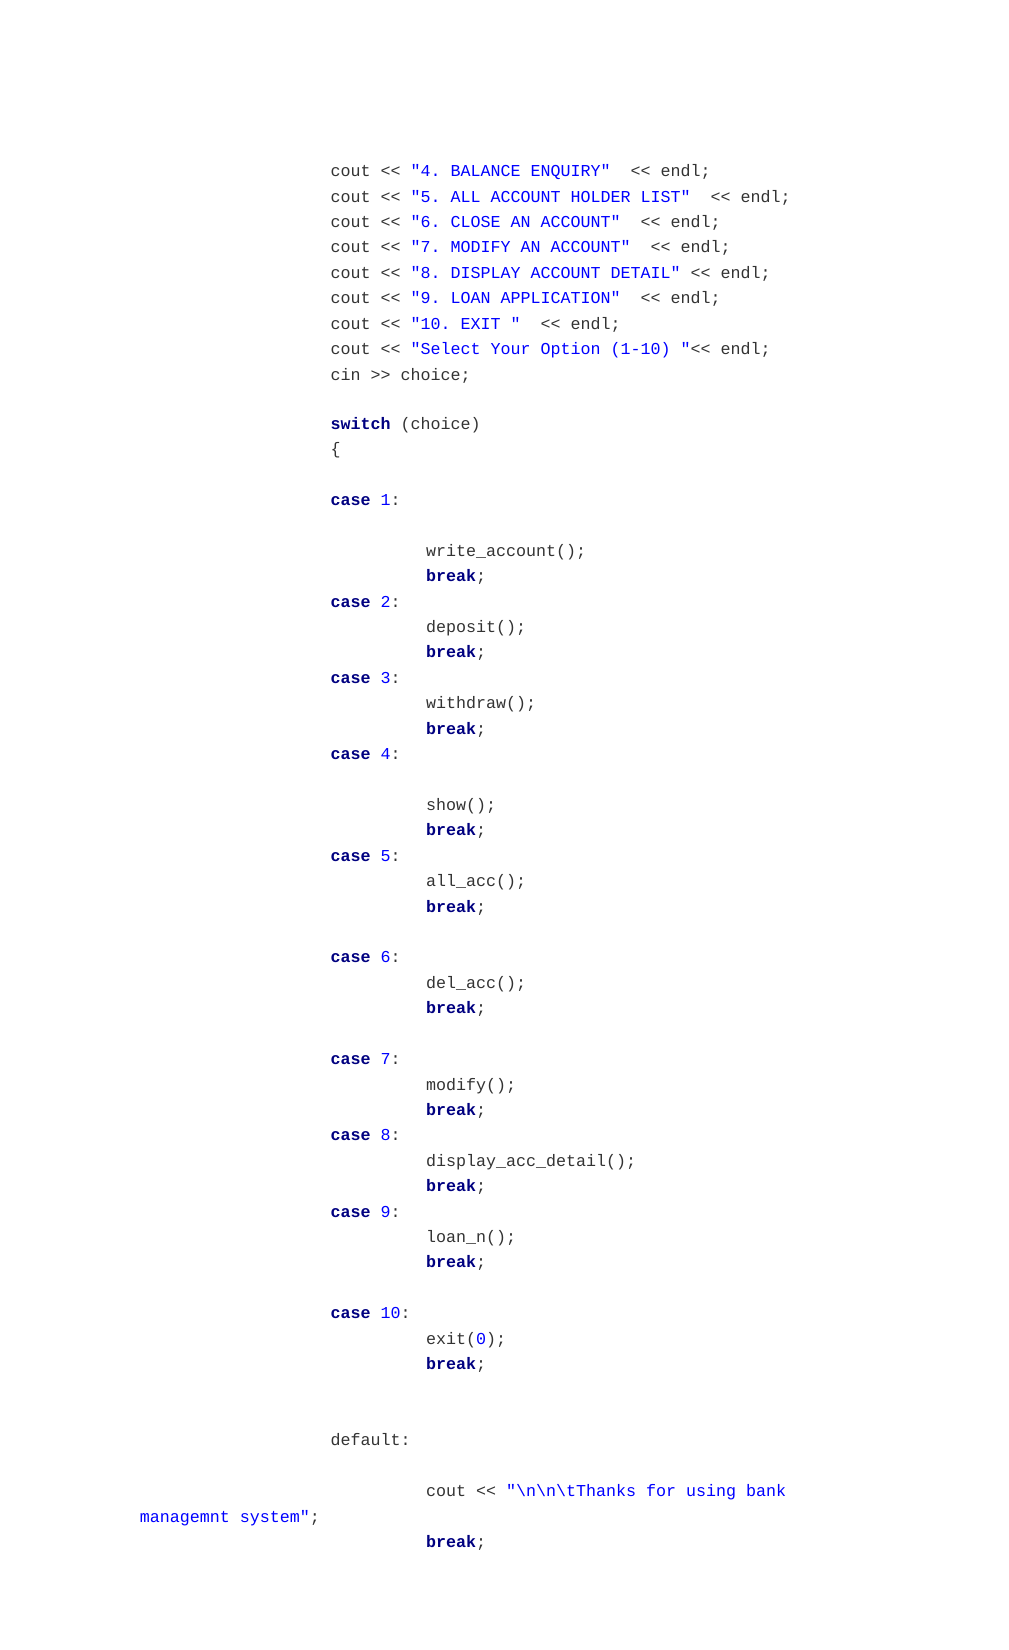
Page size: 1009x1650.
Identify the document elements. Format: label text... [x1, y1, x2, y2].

text { [139, 434, 869, 459]
text del_acc(); [139, 968, 869, 993]
text break; [139, 892, 869, 917]
text case 6: [139, 942, 869, 968]
text case 2: [139, 587, 869, 612]
text case 4: [139, 739, 869, 764]
text case 3: [139, 663, 869, 688]
text case 1: [139, 485, 869, 510]
text cout << "\n\n\tThanks for using bank managemnt system"; [139, 1476, 869, 1527]
text break; [139, 993, 869, 1019]
text display_acc_detail(); [139, 1146, 869, 1171]
text cout << "5. ALL ACCOUNT HOLDER LIST" << endl; [139, 182, 869, 207]
text case 9: [139, 1197, 869, 1222]
text cout << "7. MODIFY AN ACCOUNT" << endl; [139, 232, 869, 258]
text break; [139, 637, 869, 663]
text write_account(); [139, 536, 869, 561]
text case 10: [139, 1298, 869, 1324]
text show(); [139, 790, 869, 815]
text break; [139, 714, 869, 739]
text break; [139, 561, 869, 587]
text case 8: [139, 1120, 869, 1146]
text cout << "4. BALANCE ENQUIRY" << endl; [139, 156, 869, 182]
text cin >> choice; [139, 359, 869, 385]
text withdraw(); [139, 688, 869, 714]
text exit(0); [139, 1324, 869, 1349]
text all_acc(); [139, 866, 869, 892]
text loan_n(); [139, 1222, 869, 1247]
text case 7: [139, 1044, 869, 1069]
text cout << "9. LOAN APPLICATION" << endl; [139, 283, 869, 309]
text break; [139, 815, 869, 841]
text cout << "10. EXIT " << endl; [139, 309, 869, 334]
text deposit(); [139, 612, 869, 637]
text cout << "6. CLOSE AN ACCOUNT" << endl; [139, 207, 869, 232]
text cout << "8. DISPLAY ACCOUNT DETAIL" << endl; [139, 258, 869, 283]
text break; [139, 1349, 869, 1374]
text cout << "Select Your Option (1-10) "<< endl; [139, 334, 869, 359]
text break; [139, 1247, 869, 1273]
text break; [139, 1171, 869, 1197]
text default: [139, 1425, 869, 1451]
text case 5: [139, 841, 869, 866]
text switch (choice) [139, 409, 869, 434]
text modify(); [139, 1069, 869, 1095]
text break; [139, 1527, 869, 1552]
text break; [139, 1095, 869, 1120]
